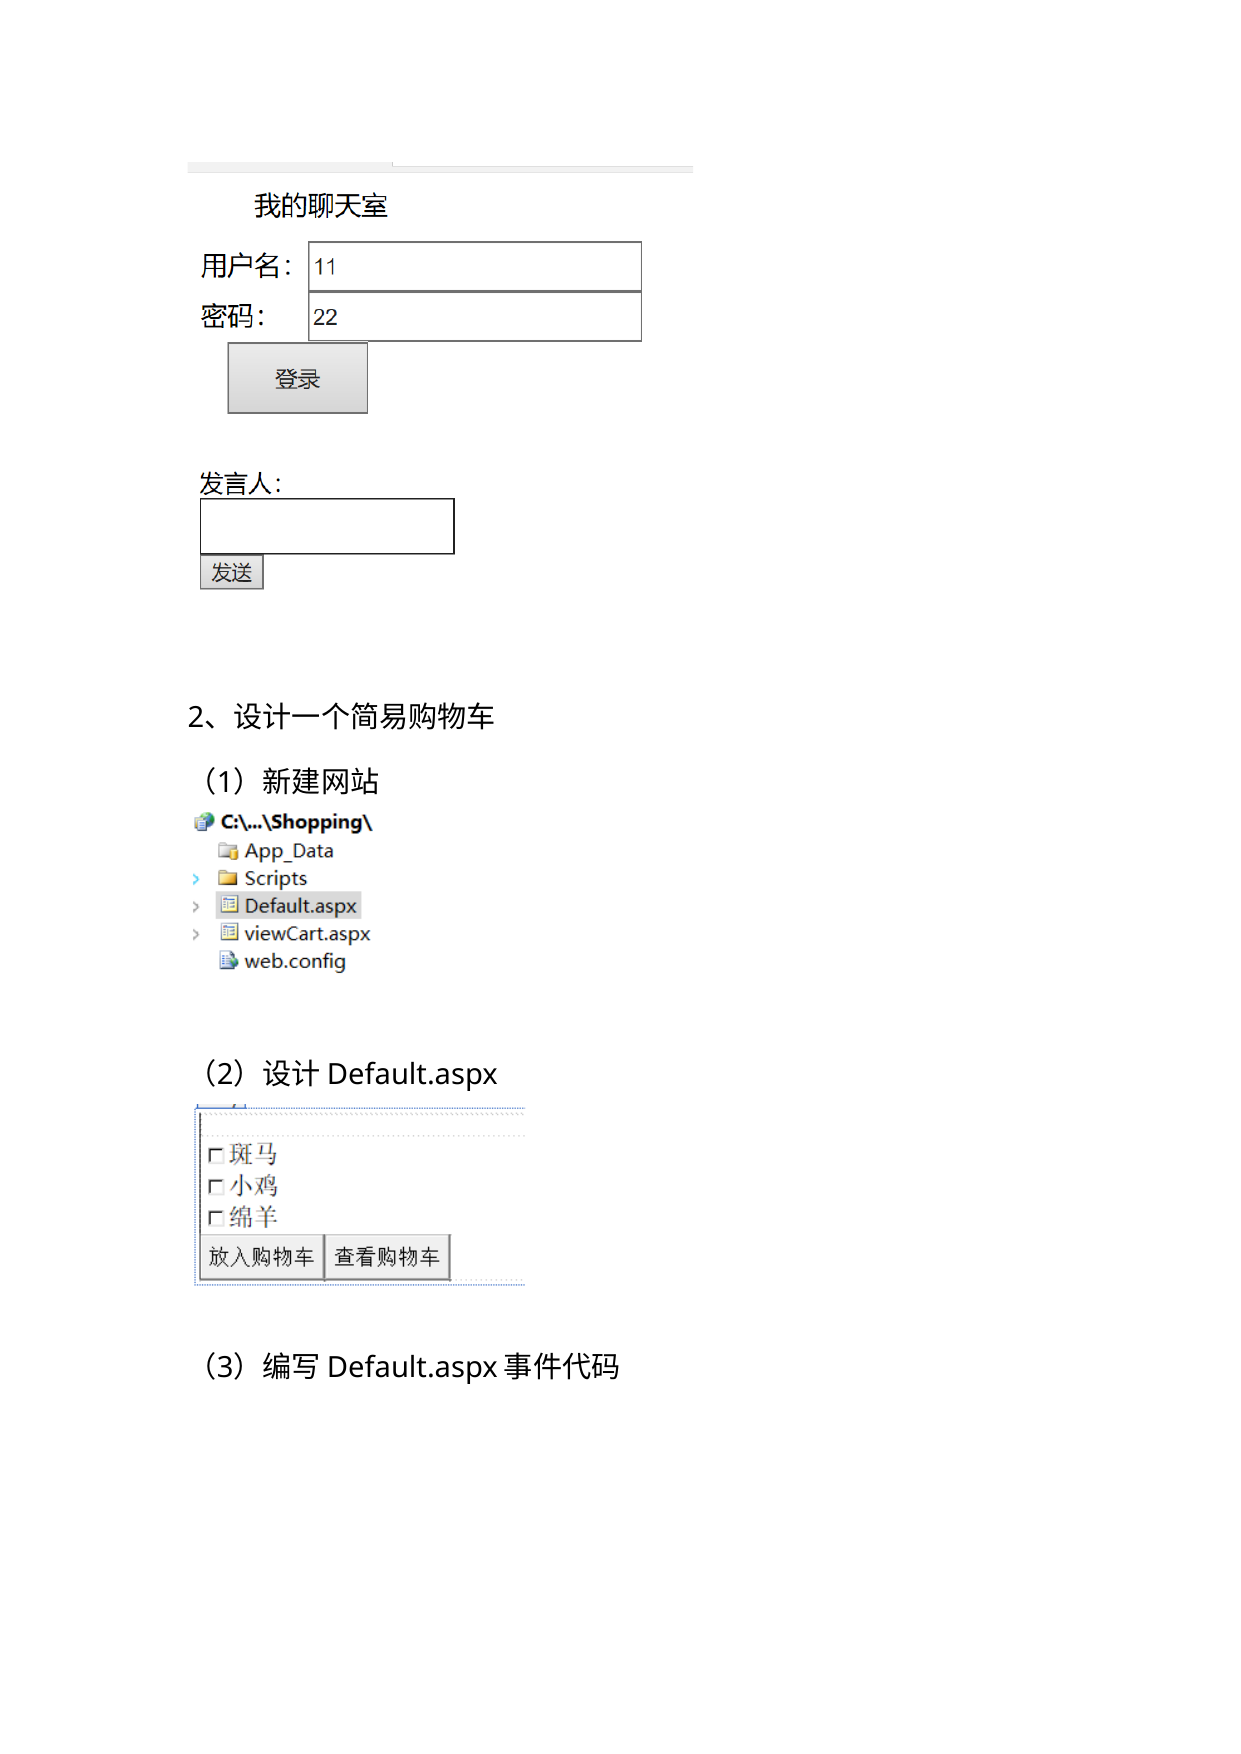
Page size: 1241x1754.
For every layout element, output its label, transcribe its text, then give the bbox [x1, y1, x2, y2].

picture [187, 812, 418, 1012]
text （3）编写Default.aspx事件代码 [187, 1332, 1053, 1397]
picture [187, 454, 513, 624]
text 2、设计一个简易购物车 [187, 682, 1053, 747]
text （1）新建网站 [187, 747, 1053, 812]
text （2）设计Default.aspx [187, 1039, 1053, 1104]
picture [187, 162, 694, 429]
picture [187, 1104, 525, 1327]
